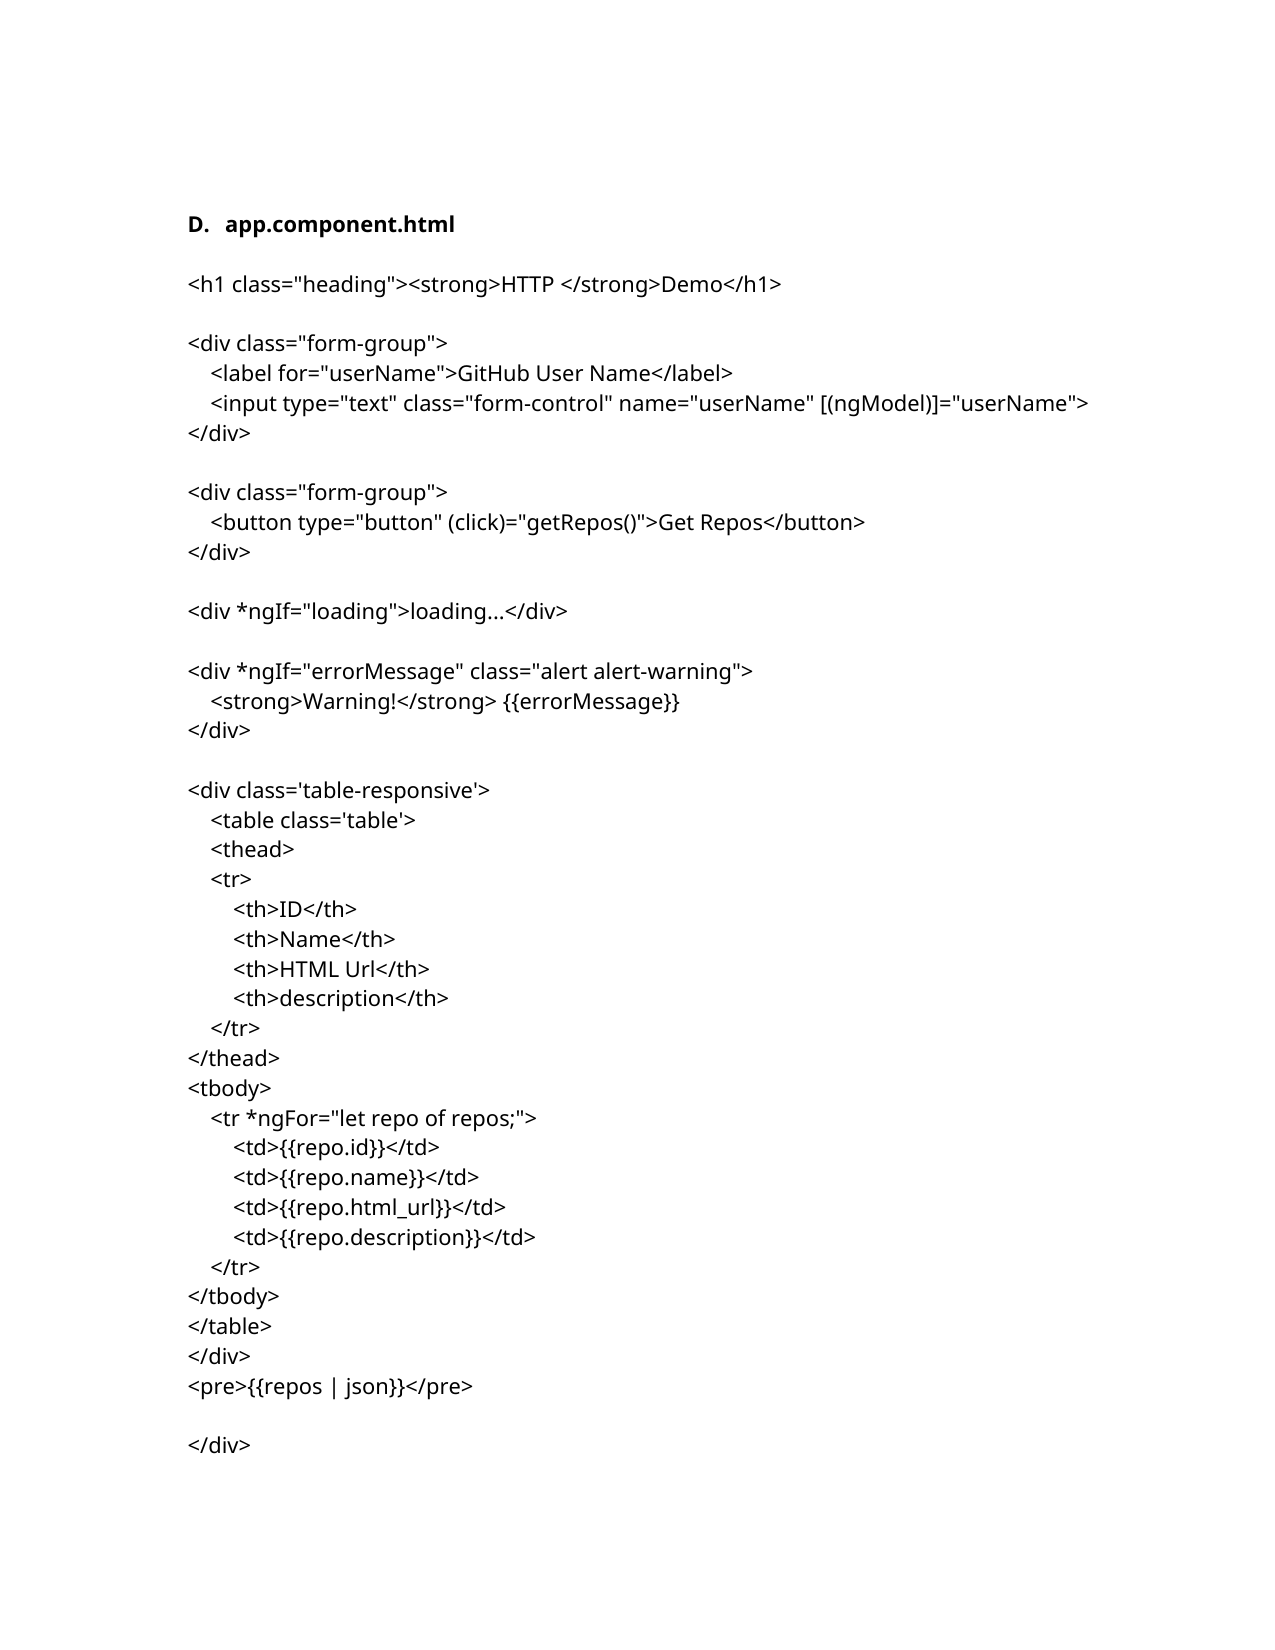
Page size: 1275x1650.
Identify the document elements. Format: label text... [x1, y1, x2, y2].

text <button type="button" (click)="getRepos()">Get Repos</button> [187, 507, 1125, 537]
text <input type="text" class="form-control" name="userName" [(ngModel)]="userName"> [187, 388, 1125, 418]
text </tbody> [187, 1281, 1125, 1311]
text <tr> [187, 864, 1125, 894]
text </div> [187, 715, 1125, 745]
text <th>description</th> [187, 983, 1125, 1013]
text </tr> [187, 1252, 1125, 1281]
text <div class="form-group"> [187, 477, 1125, 507]
list app.component.html [187, 209, 1125, 239]
text </tr> [187, 1013, 1125, 1043]
text <div *ngIf="loading">loading...</div> [187, 596, 1125, 626]
text </table> [187, 1311, 1125, 1341]
text <h1 class="heading"><strong>HTTP </strong>Demo</h1> [187, 269, 1125, 299]
text </div> [187, 418, 1125, 448]
text <div *ngIf="errorMessage" class="alert alert-warning"> [187, 656, 1125, 686]
text <tbody> [187, 1073, 1125, 1103]
text </div> [187, 537, 1125, 567]
text <div class="form-group"> [187, 328, 1125, 358]
text <div class='table-responsive'> [187, 775, 1125, 805]
text <thead> [187, 834, 1125, 864]
text <strong>Warning!</strong> {{errorMessage}} [187, 686, 1125, 715]
text <tr *ngFor="let repo of repos;"> [187, 1103, 1125, 1132]
text <td>{{repo.id}}</td> [187, 1132, 1125, 1162]
text <td>{{repo.description}}</td> [187, 1222, 1125, 1252]
text </div> [187, 1341, 1125, 1371]
text <td>{{repo.name}}</td> [187, 1162, 1125, 1192]
text <pre>{{repos | json}}</pre> [187, 1371, 1125, 1401]
text </div> [187, 1430, 1125, 1460]
text <th>HTML Url</th> [187, 954, 1125, 983]
text </thead> [187, 1043, 1125, 1073]
text <label for="userName">GitHub User Name</label> [187, 358, 1125, 388]
text <th>Name</th> [187, 924, 1125, 954]
text <td>{{repo.html_url}}</td> [187, 1192, 1125, 1222]
text <th>ID</th> [187, 894, 1125, 924]
text <table class='table'> [187, 805, 1125, 834]
